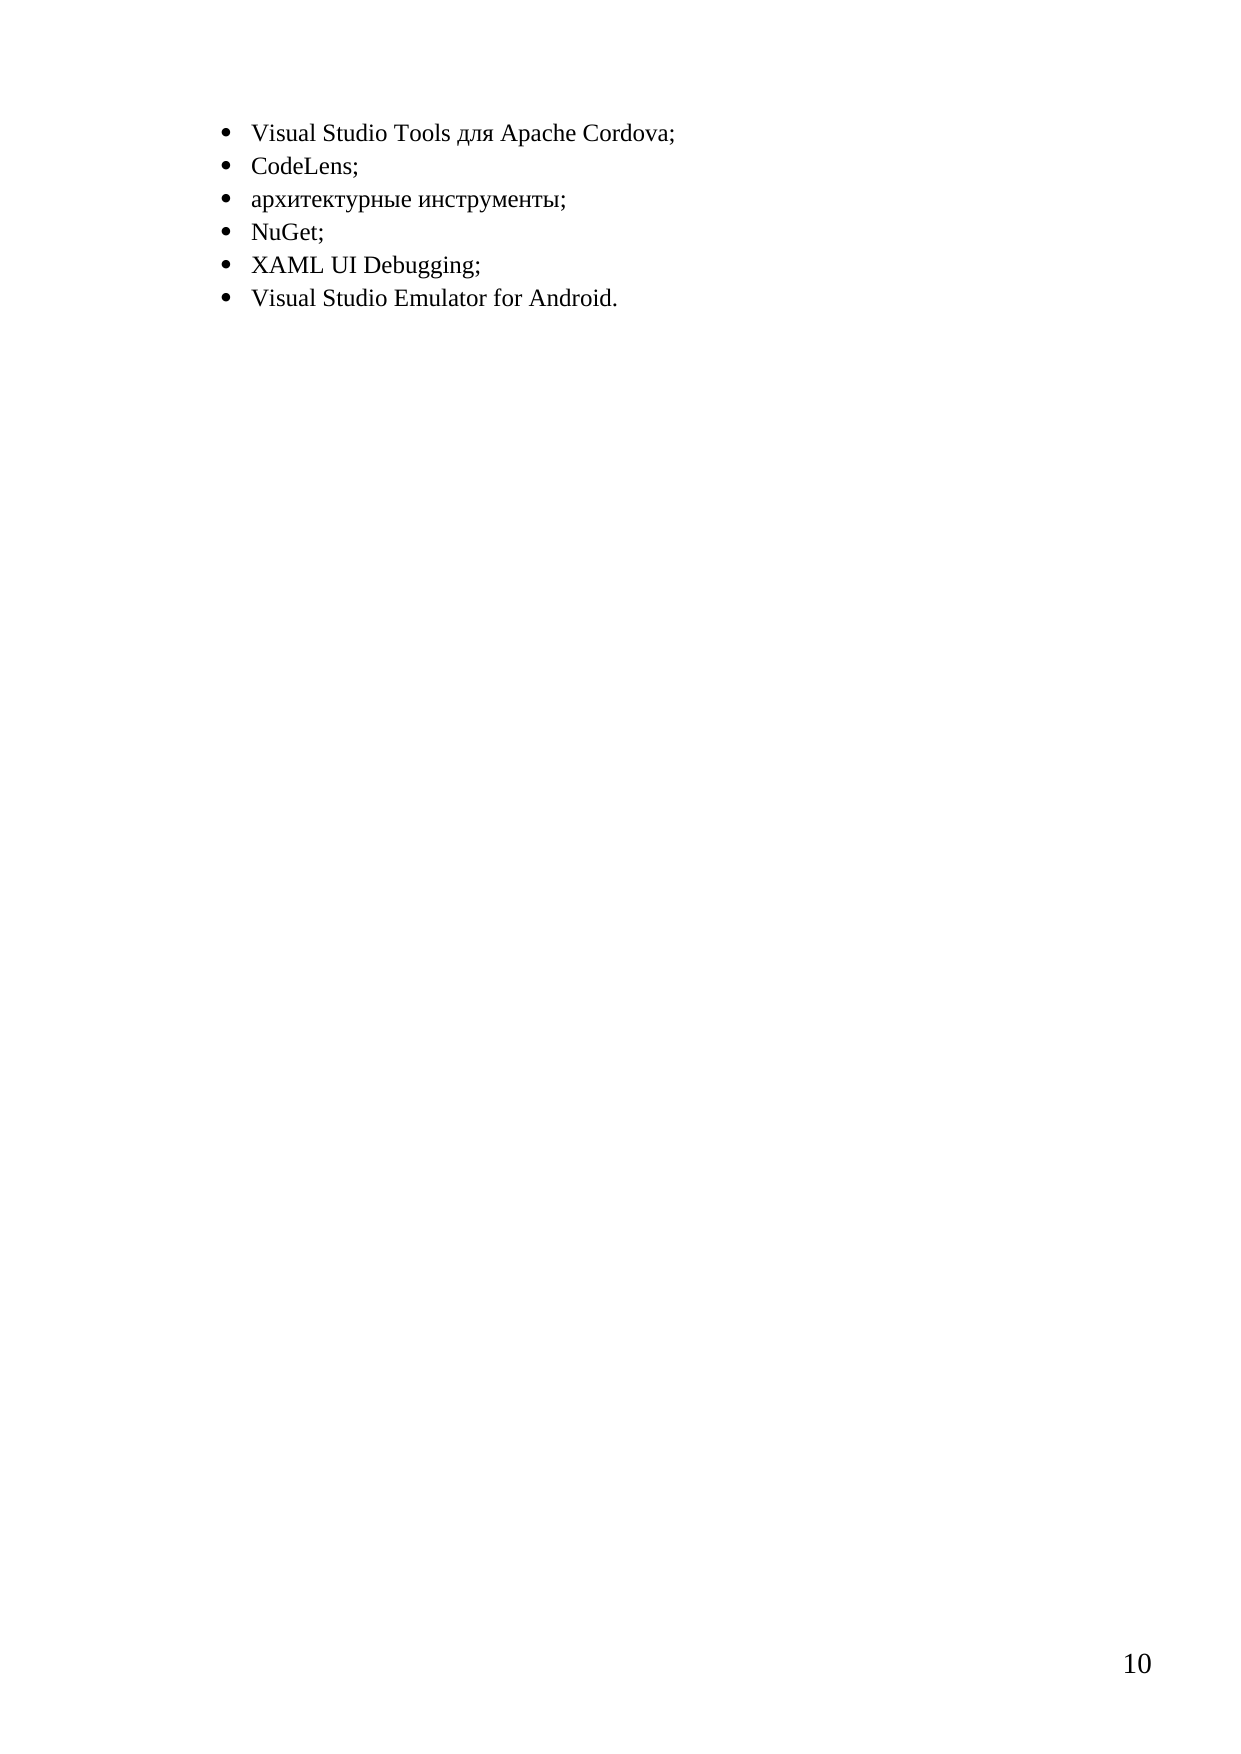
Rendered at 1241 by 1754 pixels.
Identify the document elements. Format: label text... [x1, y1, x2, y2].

list архитектурные инструменты; [177, 184, 1152, 213]
list NuGet; [177, 217, 1152, 246]
list XAML UI Debugging; [177, 250, 1152, 279]
list Visual Studio Tools для Apache Cordova; [177, 118, 1152, 147]
list Visual Studio Emulator for Android. [177, 283, 1152, 312]
list CodeLens; [177, 151, 1152, 180]
